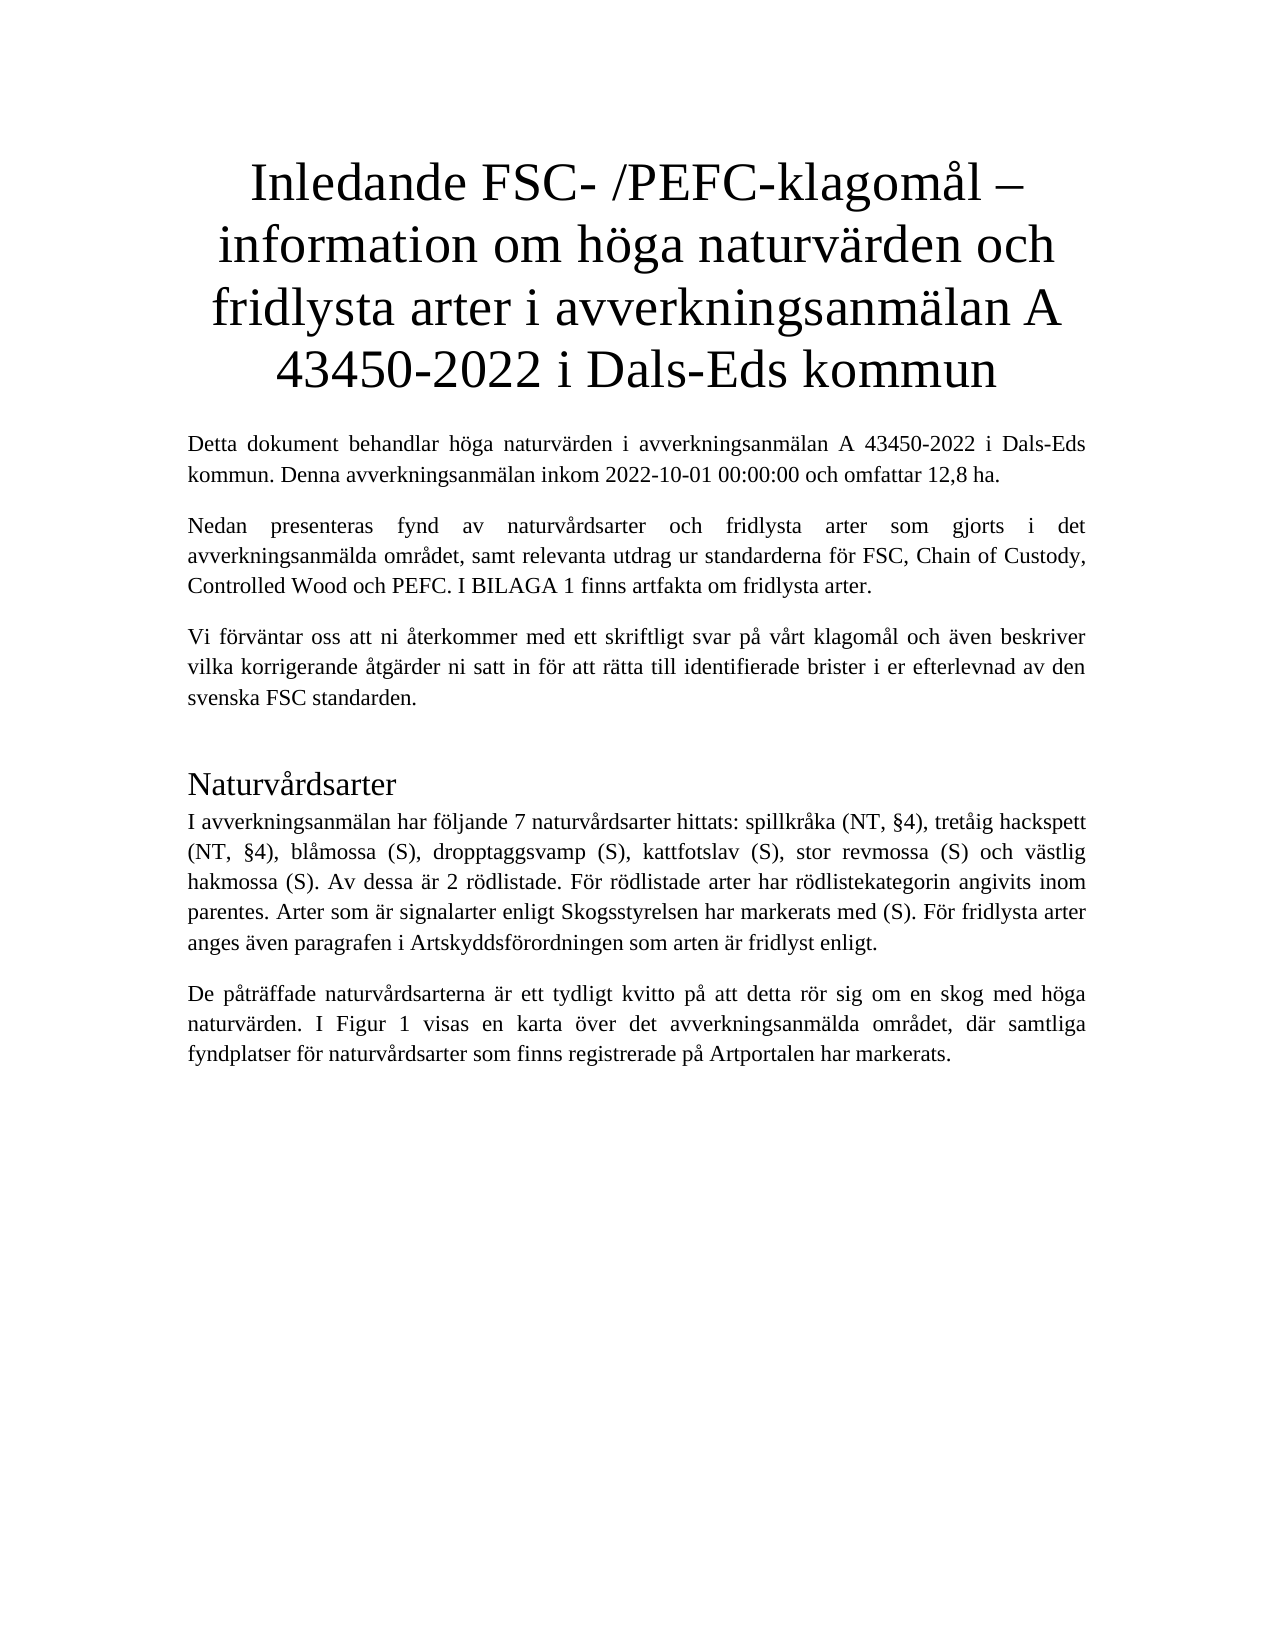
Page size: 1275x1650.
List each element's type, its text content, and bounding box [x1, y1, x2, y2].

title Inledande FSC- /PEFC-klagomål – information om höga naturvärden och fridlysta arter i avverkningsanmälan A 43450-2022 i Dals-Eds kommun [187, 150, 1087, 399]
text Detta dokument behandlar höga naturvärden i avverkningsanmälan A 43450-2022 i Dals-Eds kommun. Denna avverkningsanmälan inkom 2022-10-01 00:00:00 och omfattar 12,8 ha. [187, 430, 1087, 487]
text I avverkningsanmälan har följande 7 naturvårdsarter hittats: spillkråka (NT, §4), tretåig hackspett (NT, §4), blåmossa (S), dropptaggsvamp (S), kattfotslav (S), stor revmossa (S) och västlig hakmossa (S). Av dessa är 2 rödlistade. För rödlistade arter har rödlistekategorin angivits inom parentes. Arter som är signalarter enligt Skogsstyrelsen har markerats med (S). För fridlysta arter anges även paragrafen i Artskyddsförordningen som arten är fridlyst enligt. [187, 808, 1087, 955]
text De påträffade naturvårdsarterna är ett tydligt kvitto på att detta rör sig om en skog med höga naturvärden. I Figur 1 visas en karta över det avverkningsanmälda området, där samtliga fyndplatser för naturvårdsarter som finns registrerade på Artportalen har markerats. [187, 980, 1087, 1066]
text Vi förväntar oss att ni återkommer med ett skriftligt svar på vårt klagomål och även beskriver vilka korrigerande åtgärder ni satt in för att rätta till identifierade brister i er efterlevnad av den svenska FSC standarden. [187, 623, 1087, 710]
text Nedan presenteras fynd av naturvårdsarter och fridlysta arter som gjorts i det avverkningsanmälda området, samt relevanta utdrag ur standarderna för FSC, Chain of Custody, Controlled Wood och PEFC. I BILAGA 1 finns artfakta om fridlysta arter. [187, 512, 1087, 598]
subtitle Naturvårdsarter [187, 764, 1087, 802]
